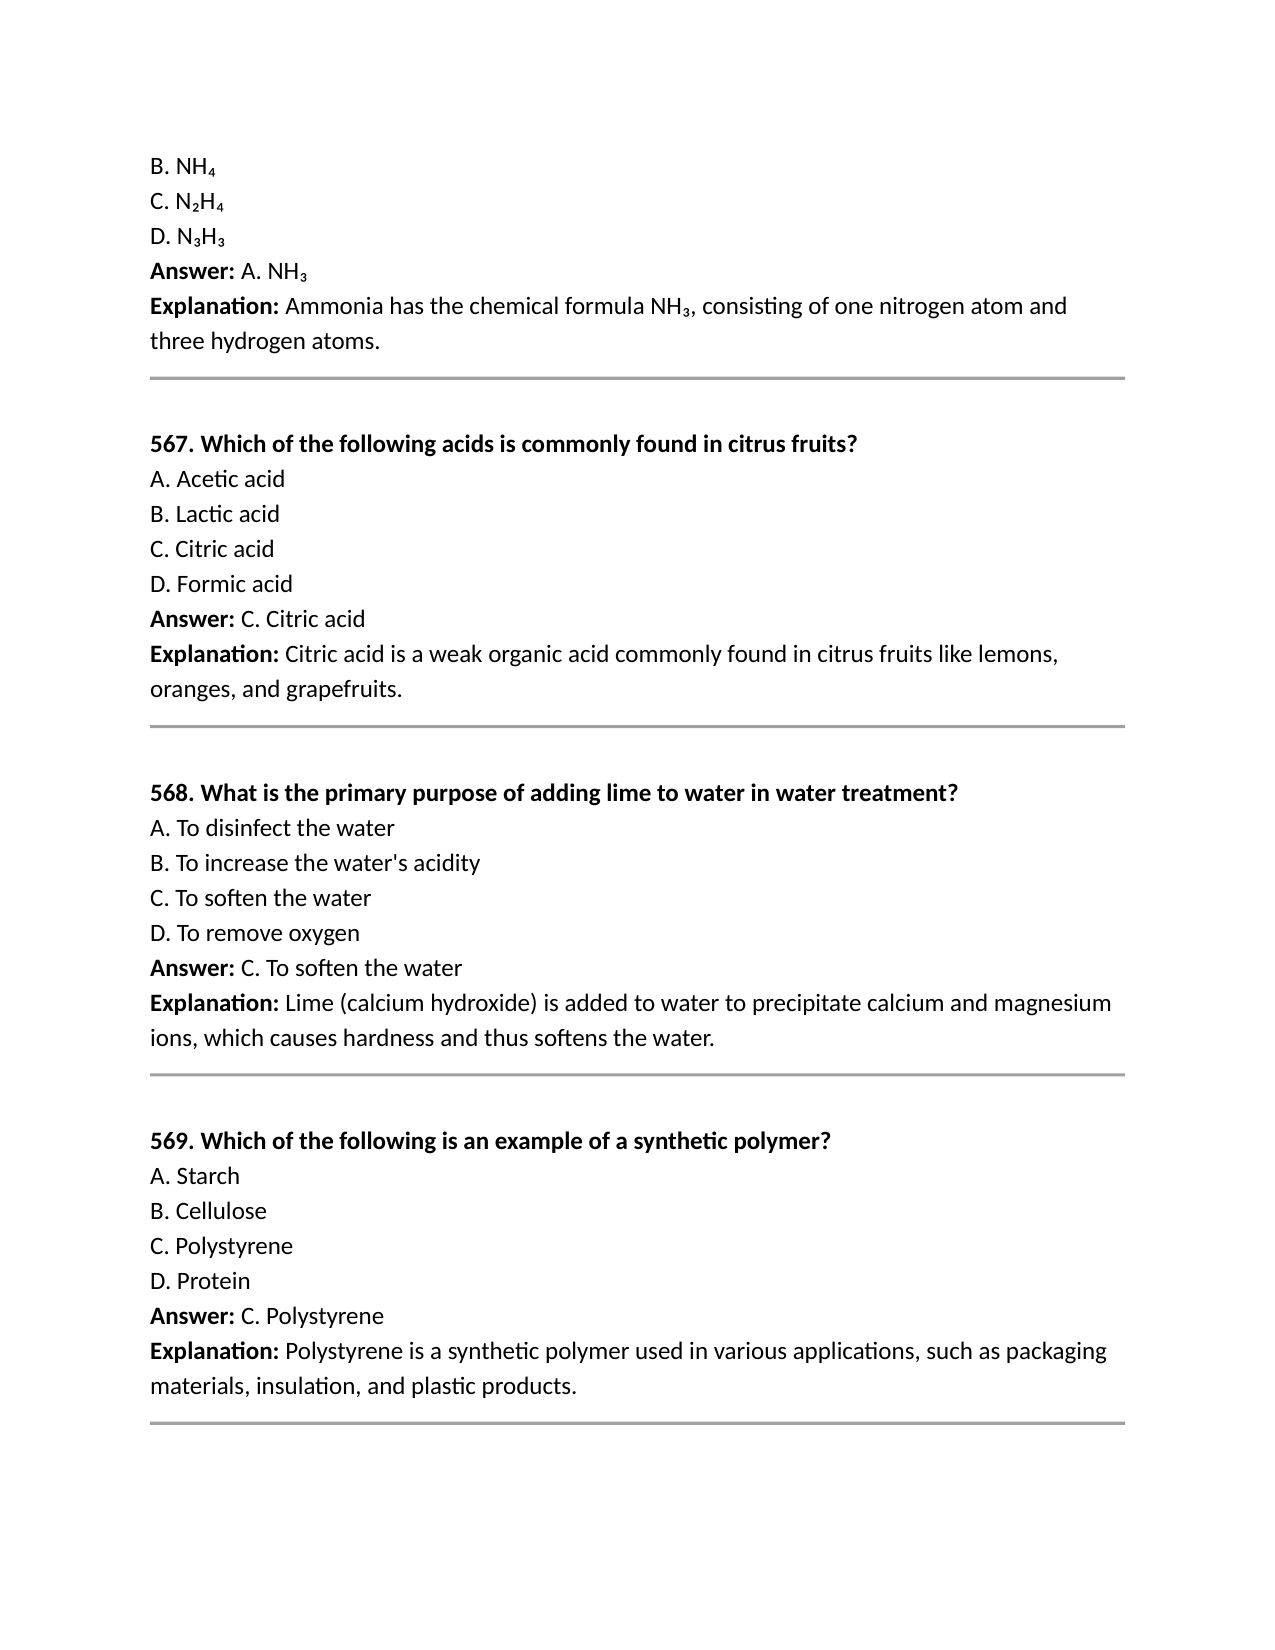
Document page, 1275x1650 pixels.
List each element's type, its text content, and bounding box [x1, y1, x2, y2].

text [150, 150, 1125, 356]
text 569. Which of the following is an example of a synthetic polymer? A. Starch B. Cellulose C. Polystyrene D. Protein Answer: C. Polystyrene Explanation: Polystyrene is a synthetic polymer used in various applications, such as packaging materials, insulation, and plastic products. [150, 1125, 1125, 1401]
text 567. Which of the following acids is commonly found in citrus fruits? A. Acetic acid B. Lactic acid C. Citric acid D. Formic acid Answer: C. Citric acid Explanation: Citric acid is a weak organic acid commonly found in citrus fruits like lemons, oranges, and grapefruits. [150, 428, 1125, 704]
text 568. What is the primary purpose of adding lime to water in water treatment? A. To disinfect the water B. To increase the water's acidity C. To soften the water D. To remove oxygen Answer: C. To soften the water Explanation: Lime (calcium hydroxide) is added to water to precipitate calcium and magnesium ions, which causes hardness and thus softens the water. [150, 777, 1125, 1052]
